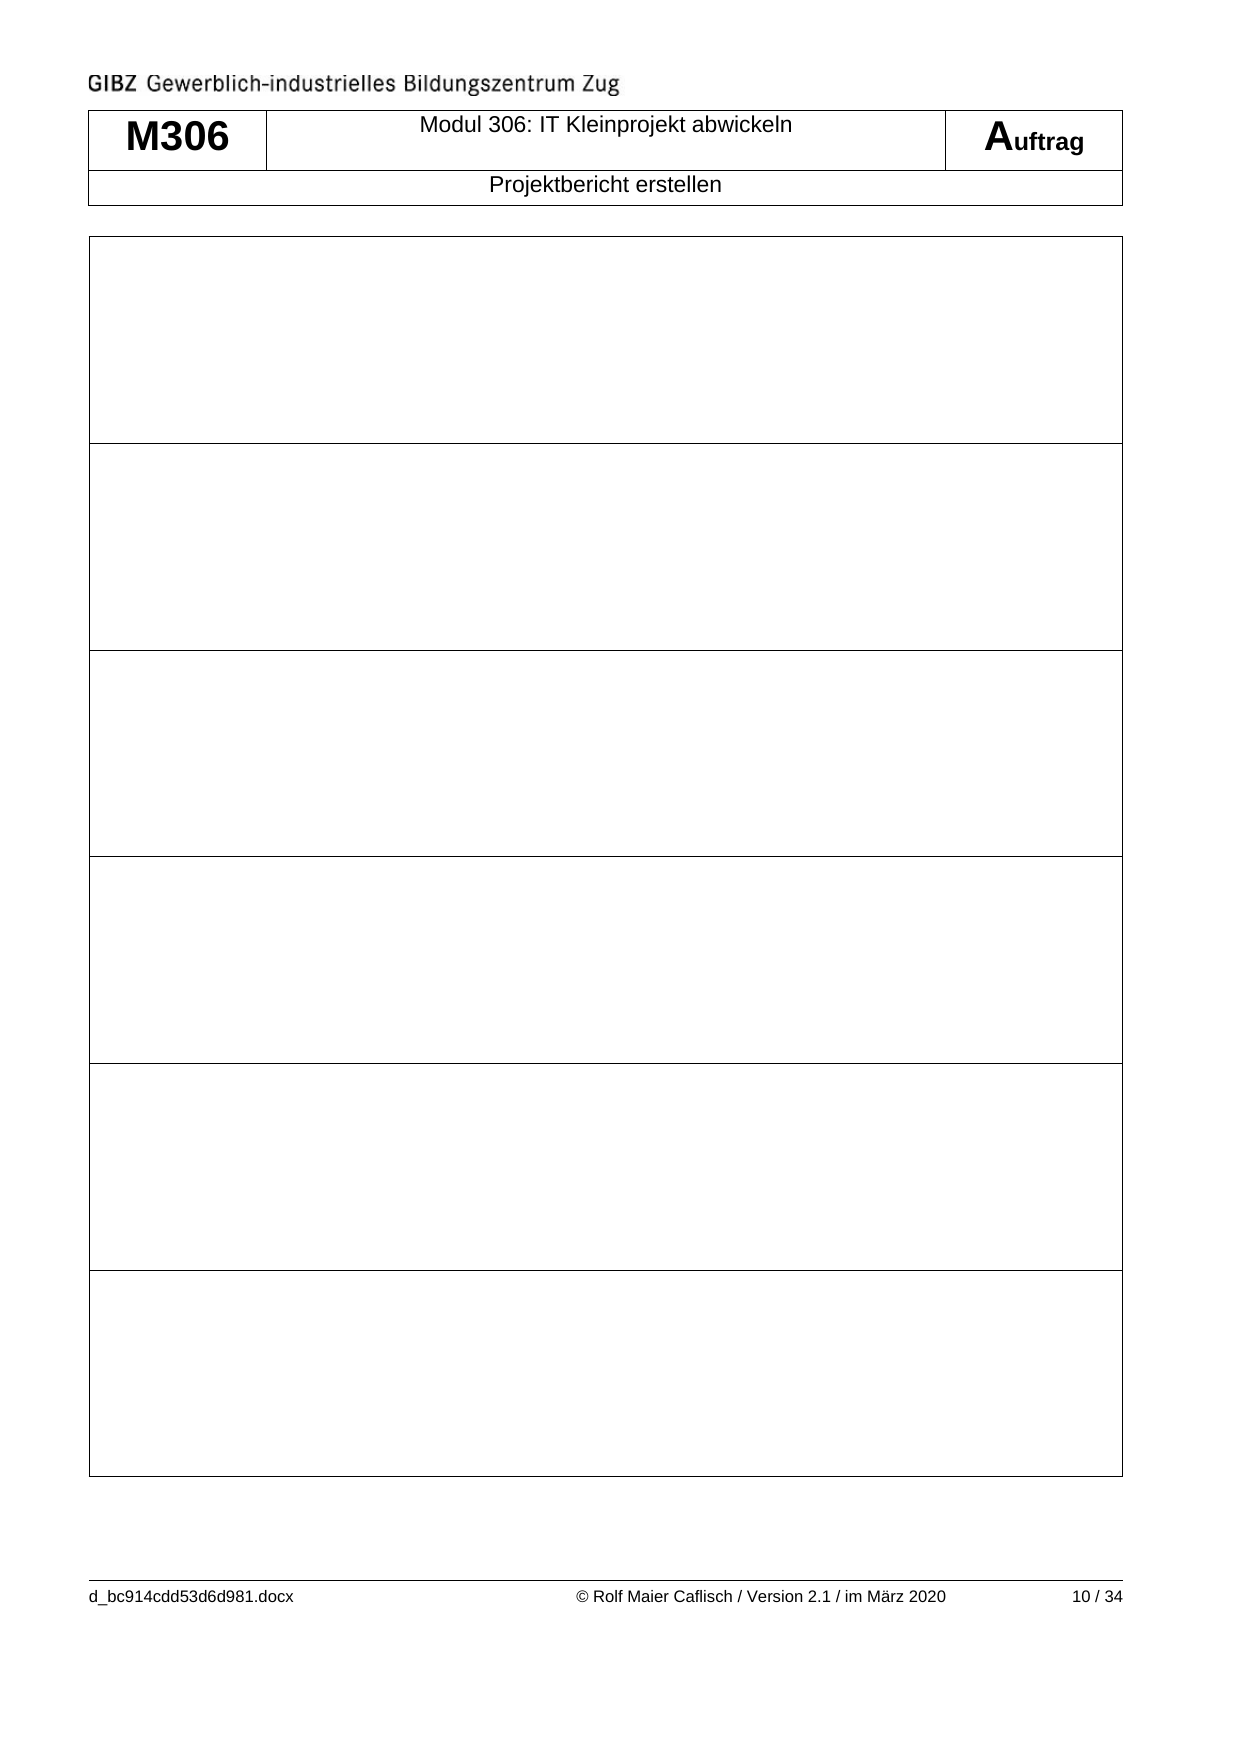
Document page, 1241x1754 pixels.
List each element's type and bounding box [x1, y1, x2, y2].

table_cell [90, 1064, 1122, 1269]
table_cell [90, 237, 1122, 443]
table_cell [90, 444, 1122, 649]
table_cell [90, 1271, 1122, 1476]
table_cell [90, 651, 1122, 856]
table_cell [90, 857, 1122, 1063]
picture [88, 75, 625, 96]
